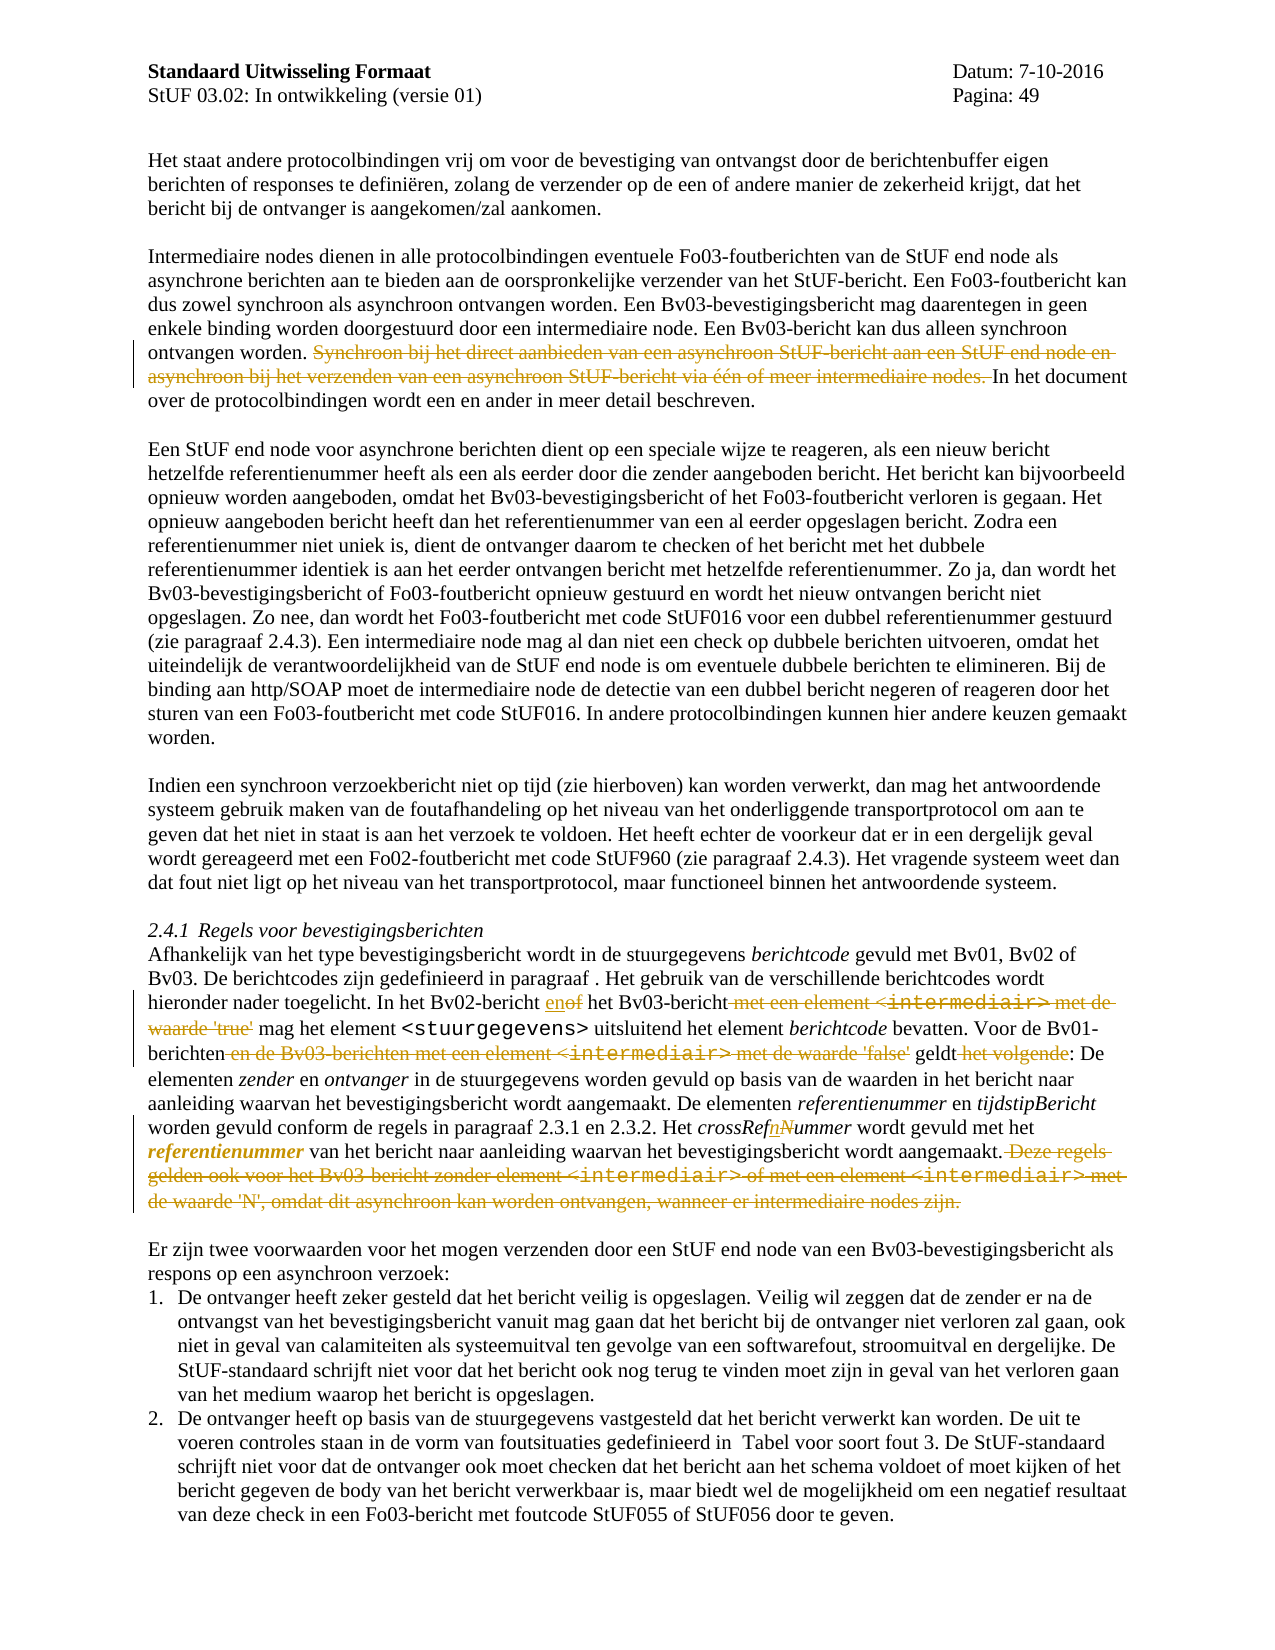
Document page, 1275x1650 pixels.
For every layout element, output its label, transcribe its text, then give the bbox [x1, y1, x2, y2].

text Een StUF end node voor asynchrone berichten dient op een speciale wijze te reageren, als een nieuw bericht hetzelfde referentienummer heeft als een als eerder door die zender aangeboden bericht. Het bericht kan bijvoorbeeld opnieuw worden aangeboden, omdat het Bv03-bevestigingsbericht of het Fo03-foutbericht verloren is gegaan. Het opnieuw aangeboden bericht heeft dan het referentienummer van een al eerder opgeslagen bericht. Zodra een referentienummer niet uniek is, dient de ontvanger daarom te checken of het bericht met het dubbele referentienummer identiek is aan het eerder ontvangen bericht met hetzelfde referentienummer. Zo ja, dan wordt het Bv03-bevestigingsbericht of Fo03-foutbericht opnieuw gestuurd en wordt het nieuw ontvangen bericht niet opgeslagen. Zo nee, dan wordt het Fo03-foutbericht met code StUF016 voor een dubbel referentienummer gestuurd (zie paragraaf 4.4.3). Een intermediaire node mag al dan niet een check op dubbele berichten uitvoeren, omdat het uiteindelijk de verantwoordelijkheid van de StUF end node is om eventuele dubbele berichten te elimineren. Bij de binding aan http/SOAP moet de intermediaire node de detectie van een dubbel bericht negeren of reageren door het sturen van een Fo03-foutbericht met code StUF016. In andere protocolbindingen kunnen hier andere keuzen gemaakt worden. [148, 436, 1127, 749]
text Er zijn twee voorwaarden voor het mogen verzenden door een StUF end node van een Bv03-bevestigingsbericht als respons op een asynchroon verzoek: [148, 1237, 1127, 1285]
text Afhankelijk van het type bevestigingsbericht wordt in de stuurgegevens berichtcode gevuld met Bv01, Bv02 of Bv03. De berichtcodes zijn gedefinieerd in paragraaf 4.1.2. Het gebruik van de verschillende berichtcodes wordt hieronder nader toegelicht. In het Bv02-bericht het Bv03-bericht mag het element <stuurgegevens> uitsluitend het element berichtcode bevatten. Voor de Bv01-berichten geldt: De elementen zender en ontvanger in de stuurgegevens worden gevuld op basis van de waarden in het bericht naar aanleiding waarvan het bevestigingsbericht wordt aangemaakt. De elementen referentienummer en tijdstipBericht worden gevuld conform de regels in paragraaf 4.3.1 en 4.3.2. Het crossRefummer wordt gevuld met het referentienummer van het bericht naar aanleiding waarvan het bevestigingsbericht wordt aangemaakt. [148, 942, 1127, 1177]
list De ontvanger heeft zeker gesteld dat het bericht veilig is opgeslagen. Veilig wil zeggen dat de zender er na de ontvangst van het bevestigingsbericht vanuit mag gaan dat het bericht bij de ontvanger niet verloren zal gaan, ook niet in geval van calamiteiten als systeemuitval ten gevolge van een softwarefout, stroomuitval en dergelijke. De StUF-standaard schrijft niet voor dat het bericht ook nog terug te vinden moet zijn in geval van het verloren gaan van het medium waarop het bericht is opgeslagen. [148, 1285, 1127, 1406]
text Indien een synchroon verzoekbericht niet op tijd (zie hierboven) kan worden verwerkt, dan mag het antwoordende systeem gebruik maken van de foutafhandeling op het niveau van het onderliggende transportprotocol om aan te geven dat het niet in staat is aan het verzoek te voldoen. Het heeft echter de voorkeur dat er in een dergelijk geval wordt gereageerd met een Fo02-foutbericht met code StUF960 (zie paragraaf 4.4.3). Het vragende systeem weet dan dat fout niet ligt op het niveau van het transportprotocol, maar functioneel binnen het antwoordende systeem. [148, 773, 1127, 894]
subtitle Regels voor bevestigingsberichten [148, 918, 1127, 942]
list De ontvanger heeft op basis van de stuurgegevens vastgesteld dat het bericht verwerkt kan worden. De uit te voeren controles staan in de vorm van foutsituaties gedefinieerd in Tabel voor soort fout 3. De StUF-standaard schrijft niet voor dat de ontvanger ook moet checken dat het bericht aan het schema voldoet of moet kijken of het bericht gegeven de body van het bericht verwerkbaar is, maar biedt wel de mogelijkheid om een negatief resultaat van deze check in een Fo03-bericht met foutcode StUF055 of StUF056 door te geven. [148, 1406, 1127, 1526]
text Intermediaire nodes dienen in alle protocolbindingen eventuele Fo03-foutberichten van de StUF end node als asynchrone berichten aan te bieden aan de oorspronkelijke verzender van het StUF-bericht. Een Fo03-foutbericht kan dus zowel synchroon als asynchroon ontvangen worden. Een Bv03-bevestigingsbericht mag daarentegen in geen enkele binding worden doorgestuurd door een intermediaire node. Een Bv03-bericht kan dus alleen synchroon ontvangen worden. In het document over de protocolbindingen wordt een en ander in meer detail beschreven. [148, 244, 1127, 412]
text Het staat andere protocolbindingen vrij om voor de bevestiging van ontvangst door de berichtenbuffer eigen berichten of responses te definiëren, zolang de verzender op de een of andere manier de zekerheid krijgt, dat het bericht bij de ontvanger is aangekomen/zal aankomen. [148, 148, 1127, 220]
